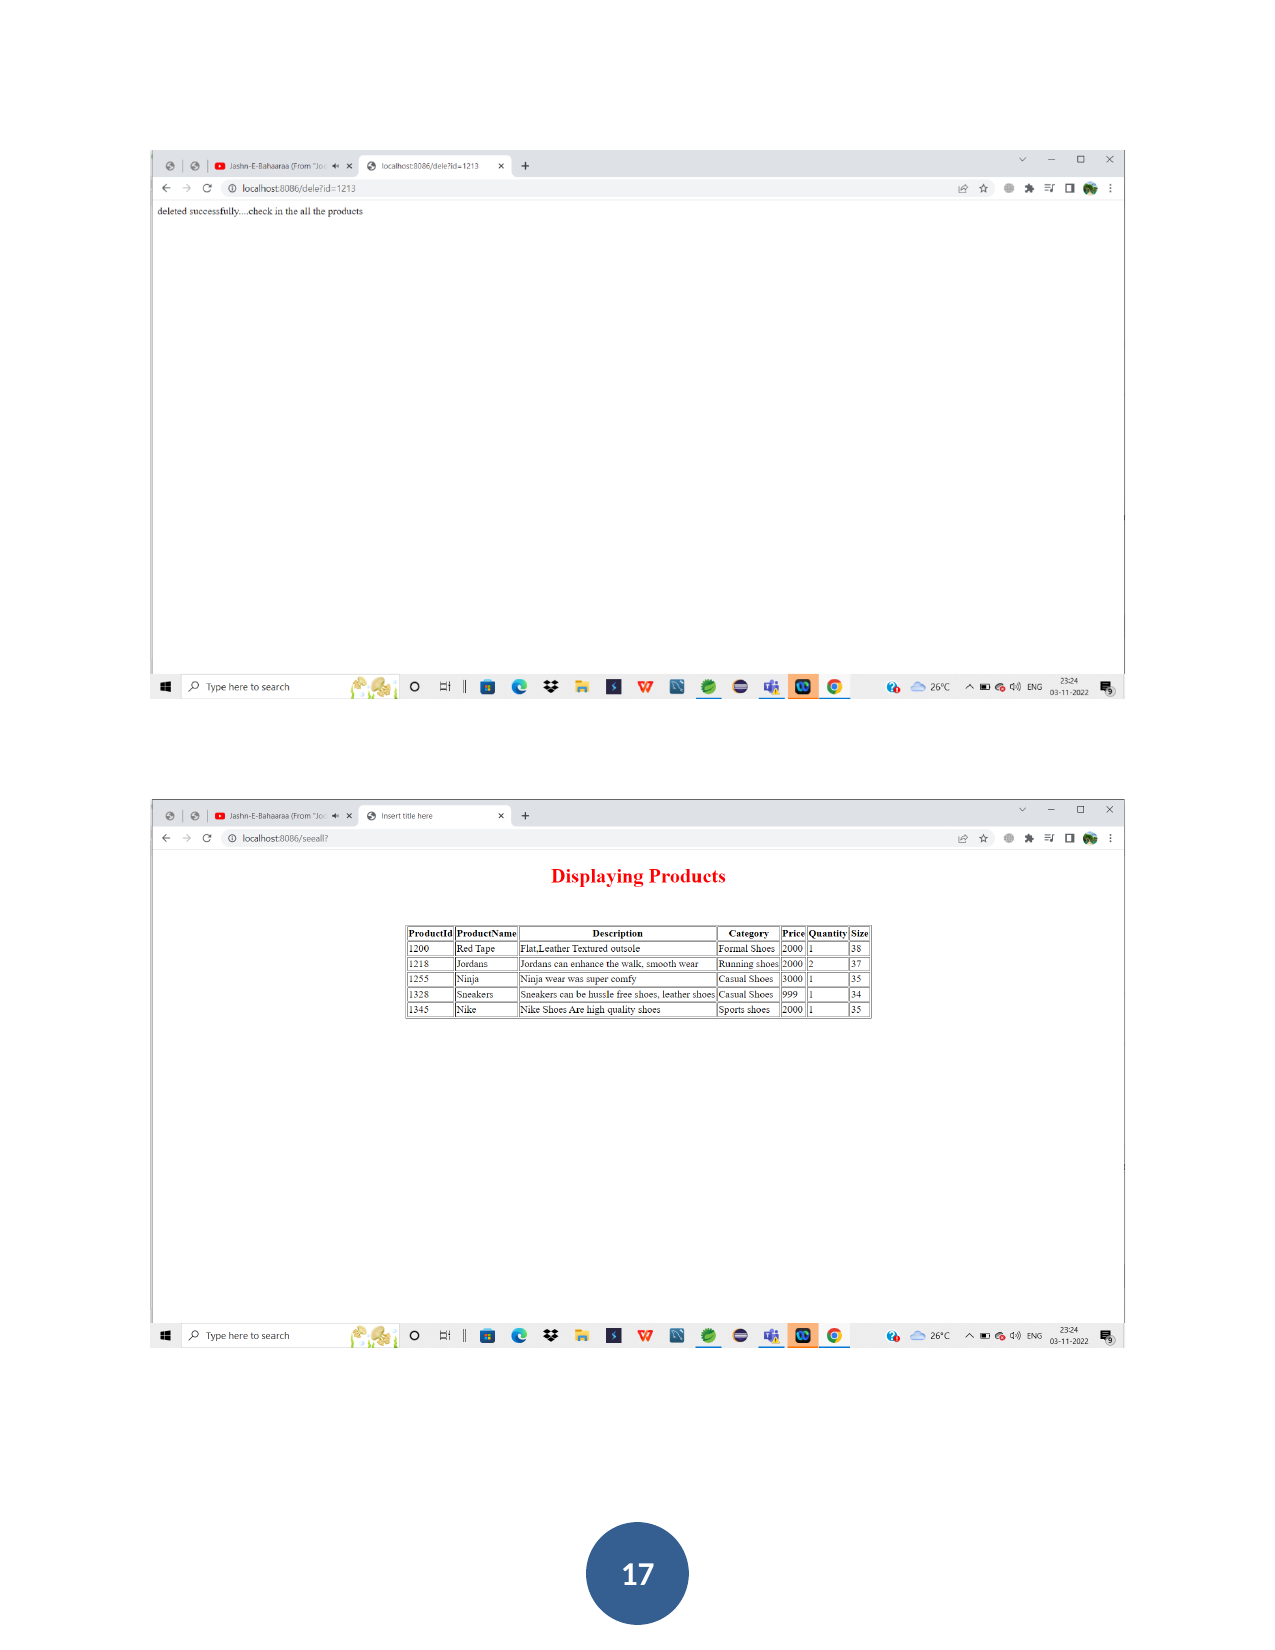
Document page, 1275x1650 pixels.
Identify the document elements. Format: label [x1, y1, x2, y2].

picture [150, 799, 1125, 1348]
picture [150, 150, 1125, 699]
